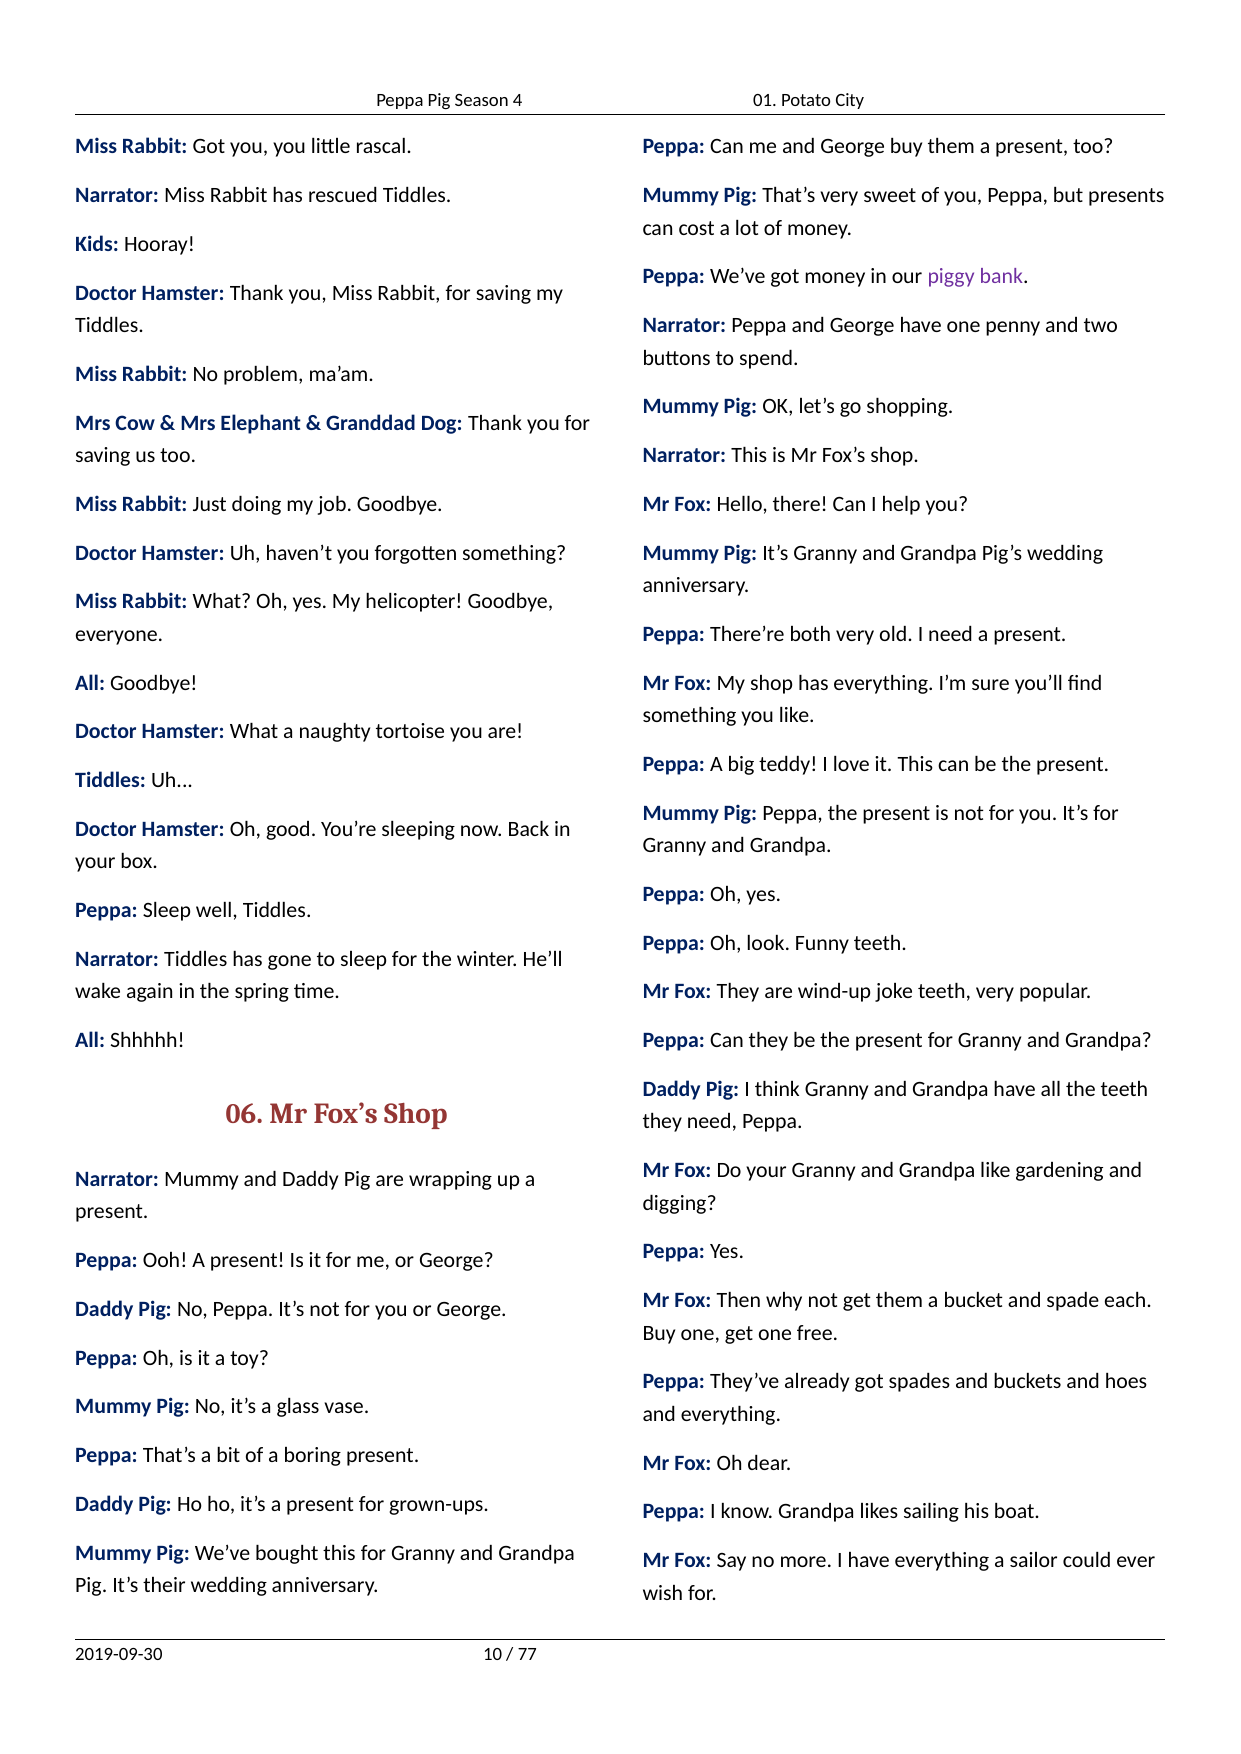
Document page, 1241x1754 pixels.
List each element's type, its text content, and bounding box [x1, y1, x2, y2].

text Peppa: Yes. [642, 1235, 1165, 1267]
text Kids: Hooray! [75, 227, 598, 260]
text All: Goodbye! [75, 666, 598, 698]
text Daddy Pig: Ho ho, it’s a present for grown-ups. [75, 1487, 598, 1520]
text Peppa: Ooh! A present! Is it for me, or George? [75, 1243, 598, 1276]
text Peppa: Oh, look. Funny teeth. [642, 926, 1165, 958]
text Miss Rabbit: Just doing my job. Goodbye. [75, 487, 598, 520]
text Doctor Hamster: Thank you, Miss Rabbit, for saving my Tiddles. [75, 276, 598, 341]
text Miss Rabbit: No problem, ma’am. [75, 357, 598, 390]
text Mr Fox: Do your Granny and Grandpa like gardening and digging? [642, 1153, 1165, 1218]
text Narrator: Tiddles has gone to sleep for the winter. He’ll wake again in the spring time. [75, 942, 598, 1007]
text Mrs Cow & Mrs Elephant & Granddad Dog: Thank you for saving us too. [75, 406, 598, 471]
text Mr Fox: They are wind-up joke teeth, very popular. [642, 975, 1165, 1007]
text Mummy Pig: That’s very sweet of you, Peppa, but presents can cost a lot of money. [642, 178, 1165, 243]
text Mummy Pig: It’s Granny and Grandpa Pig’s wedding anniversary. [642, 536, 1165, 601]
text Doctor Hamster: What a naughty tortoise you are! [75, 715, 598, 747]
text Peppa: That’s a bit of a boring present. [75, 1438, 598, 1471]
text Mummy Pig: OK, let’s go shopping. [642, 390, 1165, 422]
text All: Shhhhh! [75, 1023, 598, 1056]
text Doctor Hamster: Oh, good. You’re sleeping now. Back in your box. [75, 812, 598, 877]
text Mr Fox: My shop has everything. I’m sure you’ll find something you like. [642, 666, 1165, 731]
text Miss Rabbit: What? Oh, yes. My helicopter! Goodbye, everyone. [75, 585, 598, 650]
title 06. Mr Fox’s Shop [75, 1081, 598, 1146]
text Mr Fox: Oh dear. [642, 1446, 1165, 1478]
text Narrator: Peppa and George have one penny and two buttons to spend. [642, 308, 1165, 373]
text Doctor Hamster: Uh, haven’t you forgotten something? [75, 536, 598, 568]
text Peppa: Can me and George buy them a present, too? [642, 130, 1165, 162]
text Peppa: Can they be the present for Granny and Grandpa? [642, 1023, 1165, 1056]
text Mummy Pig: We’ve bought this for Granny and Grandpa Pig. It’s their wedding anniversary. [75, 1536, 598, 1601]
text Mr Fox: Say no more. I have everything a sailor could ever wish for. [642, 1543, 1165, 1608]
text Narrator: Mummy and Daddy Pig are wrapping up a present. [75, 1162, 598, 1227]
text Peppa: They’ve already got spades and buckets and hoes and everything. [642, 1365, 1165, 1430]
text Mr Fox: Then why not get them a bucket and spade each. Buy one, get one free. [642, 1283, 1165, 1348]
text Daddy Pig: I think Granny and Grandpa have all the teeth they need, Peppa. [642, 1072, 1165, 1137]
text Daddy Pig: No, Peppa. It’s not for you or George. [75, 1292, 598, 1325]
text Peppa: Oh, yes. [642, 877, 1165, 910]
text Peppa: A big teddy! I love it. This can be the present. [642, 747, 1165, 780]
text Miss Rabbit: Got you, you little rascal. [75, 130, 598, 162]
text Peppa: Sleep well, Tiddles. [75, 893, 598, 926]
text Peppa: Oh, is it a toy? [75, 1341, 598, 1373]
text Narrator: This is Mr Fox’s shop. [642, 438, 1165, 471]
text Narrator: Miss Rabbit has rescued Tiddles. [75, 178, 598, 211]
text Peppa: I know. Grandpa likes sailing his boat. [642, 1495, 1165, 1527]
text Mr Fox: Hello, there! Can I help you? [642, 487, 1165, 520]
text Mummy Pig: No, it’s a glass vase. [75, 1390, 598, 1422]
text Mummy Pig: Peppa, the present is not for you. It’s for Granny and Grandpa. [642, 796, 1165, 861]
text Peppa: We’ve got money in our piggy bank. [642, 260, 1165, 292]
text Peppa: There’re both very old. I need a present. [642, 617, 1165, 650]
text Tiddles: Uh... [75, 763, 598, 796]
